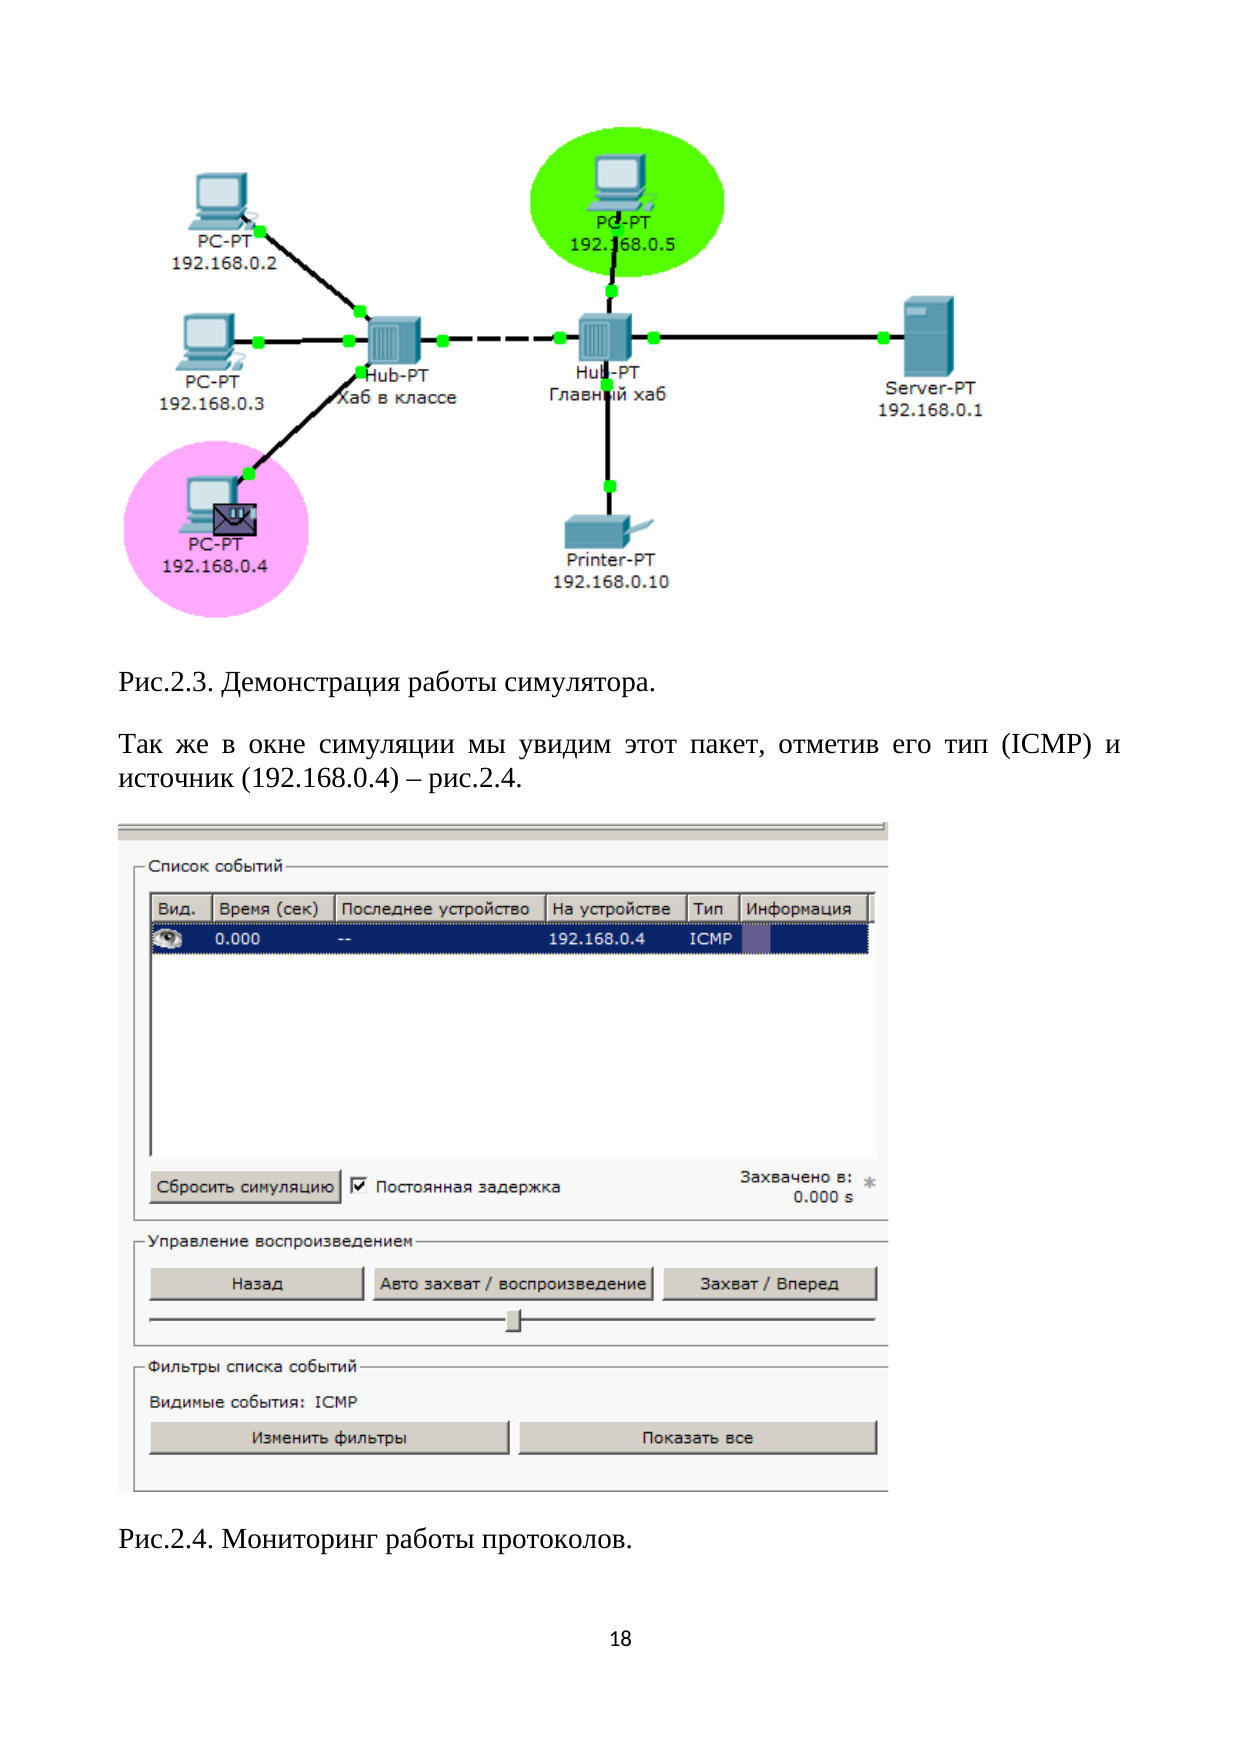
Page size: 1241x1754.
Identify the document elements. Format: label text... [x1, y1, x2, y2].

picture [118, 822, 889, 1492]
text Рис.2.3. Демонстрация работы симулятора. [118, 664, 1122, 697]
text Так же в окне симуляции мы увидим этот пакет, отметив его тип (ICMP) и источник (192.168.0.4) – рис.2.4. [118, 727, 1122, 794]
picture [118, 118, 987, 635]
text Рис.2.4. Мониторинг работы протоколов. [118, 1521, 1122, 1555]
